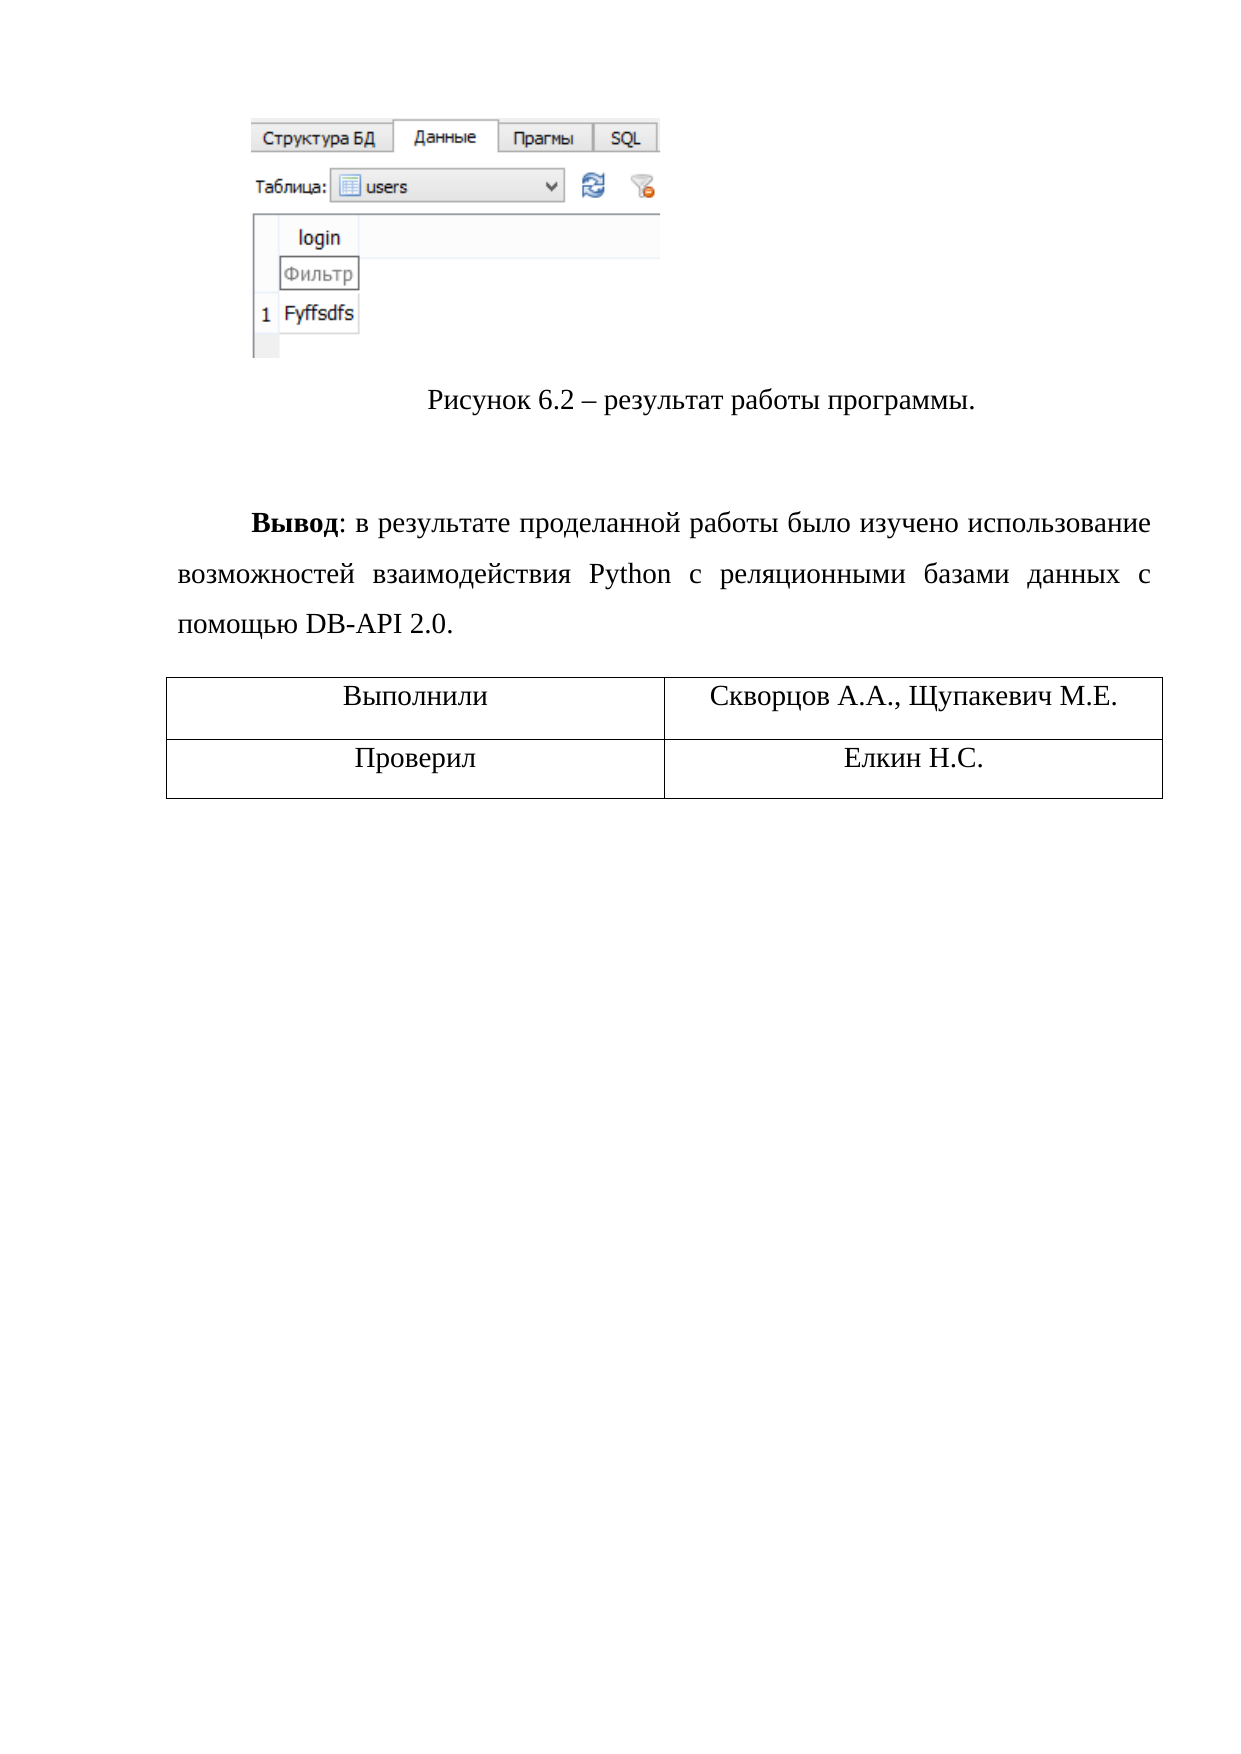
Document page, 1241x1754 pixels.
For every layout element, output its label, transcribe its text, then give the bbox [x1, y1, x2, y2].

table_header Выполнили [167, 678, 664, 739]
text Рисунок 6.2 – результат работы программы. [177, 382, 1152, 416]
text Вывод: в результате проделанной работы было изучено использование возможностей взаимодействия Python с реляционными базами данных с помощью DB-API 2.0. [177, 506, 1152, 640]
table_header Скворцов А.А., Щупакевич М.Е. [665, 678, 1162, 739]
table_cell Елкин Н.С. [665, 740, 1162, 798]
picture [251, 118, 661, 358]
table_cell Проверил [167, 740, 664, 798]
